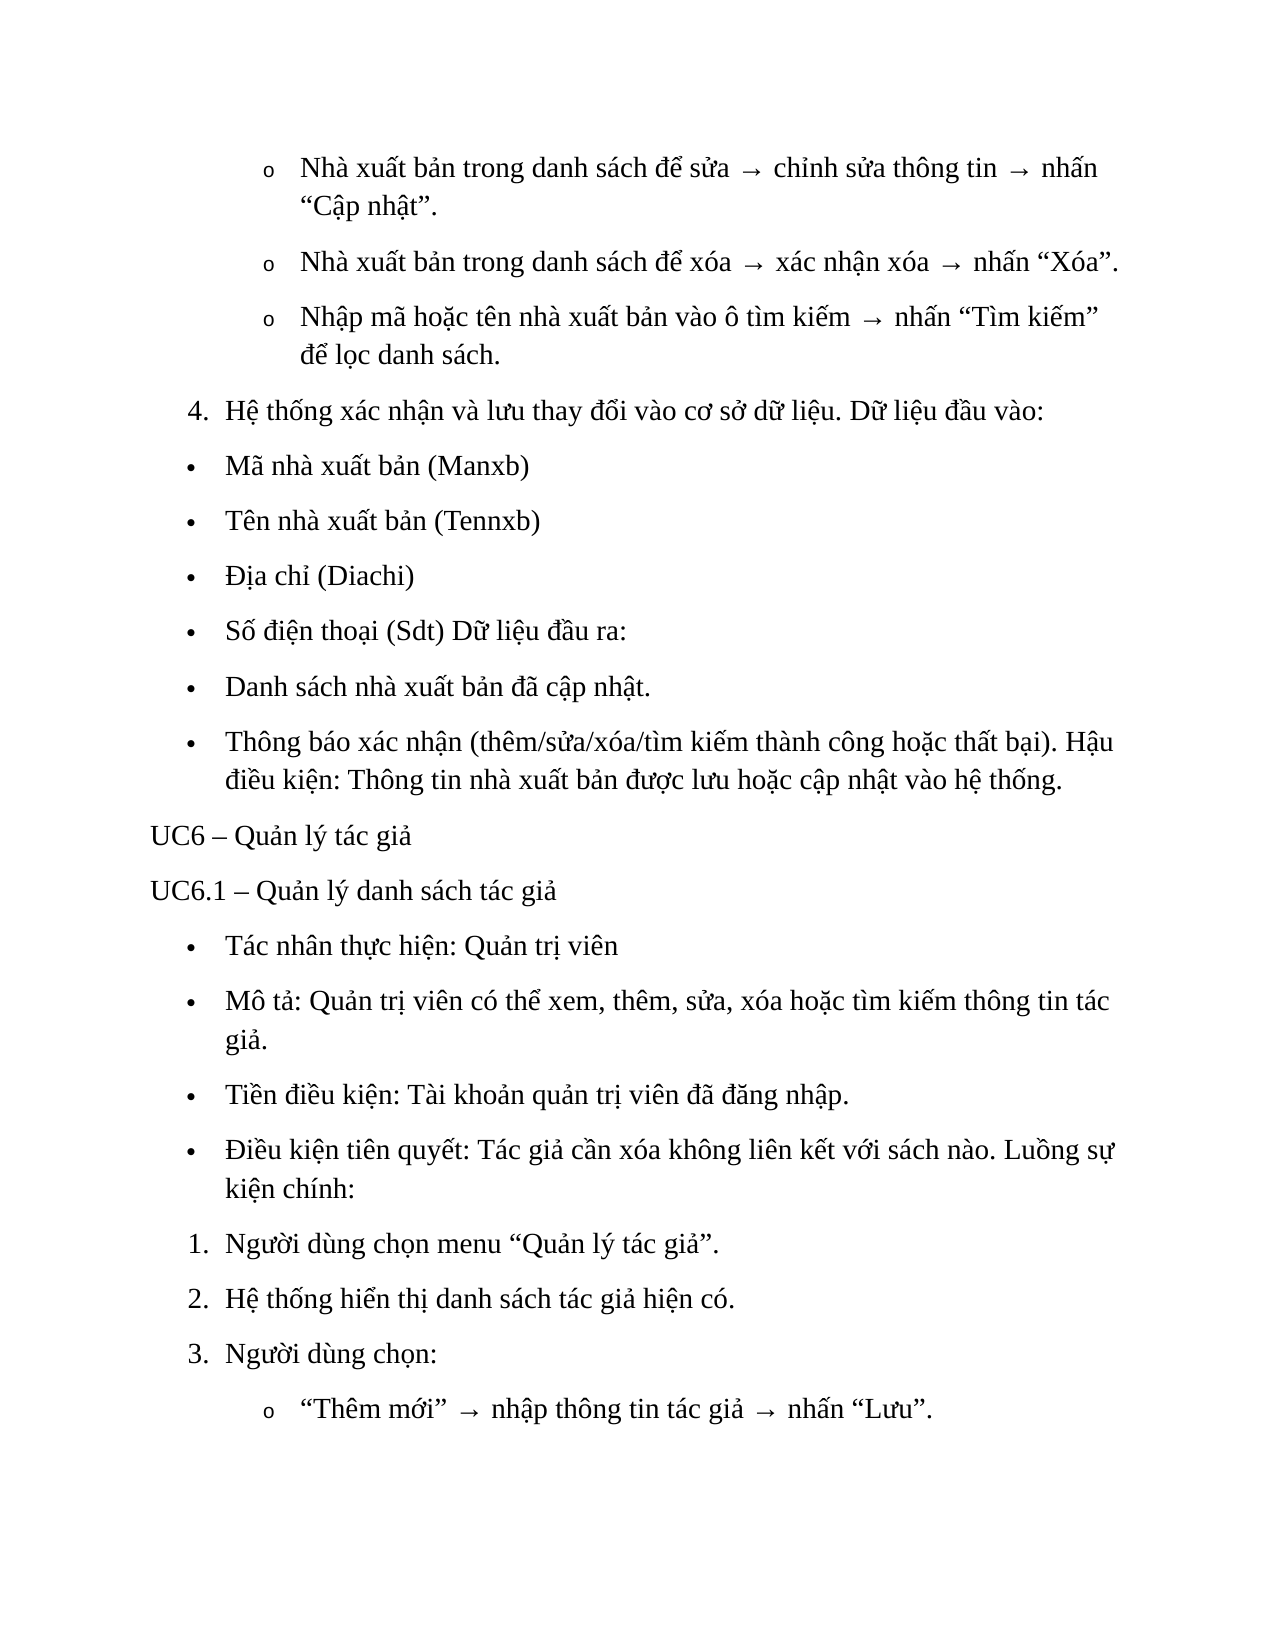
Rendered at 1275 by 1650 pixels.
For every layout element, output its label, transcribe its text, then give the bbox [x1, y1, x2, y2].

list Mô tả: Quản trị viên có thể xem, thêm, sửa, xóa hoặc tìm kiếm thông tin tác giả. [187, 983, 1125, 1055]
list Nhập mã hoặc tên nhà xuất bản vào ô tìm kiếm → nhấn “Tìm kiếm” để lọc danh sách. [262, 299, 1125, 371]
list Danh sách nhà xuất bản đã cập nhật. [187, 669, 1125, 702]
list Hệ thống xác nhận và lưu thay đổi vào cơ sở dữ liệu. Dữ liệu đầu vào: [187, 393, 1125, 426]
list Nhà xuất bản trong danh sách để sửa → chỉnh sửa thông tin → nhấn “Cập nhật”. [262, 150, 1125, 222]
list Nhà xuất bản trong danh sách để xóa → xác nhận xóa → nhấn “Xóa”. [262, 244, 1125, 277]
list Mã nhà xuất bản (Manxb) [187, 448, 1125, 481]
list Điều kiện tiên quyết: Tác giả cần xóa không liên kết với sách nào. Luồng sự kiện chính: [187, 1132, 1125, 1204]
list Số điện thoại (Sdt) Dữ liệu đầu ra: [187, 613, 1125, 647]
list Hệ thống hiển thị danh sách tác giả hiện có. [187, 1281, 1125, 1315]
list Tên nhà xuất bản (Tennxb) [187, 503, 1125, 537]
list Tác nhân thực hiện: Quản trị viên [187, 928, 1125, 962]
list “Thêm mới” → nhập thông tin tác giả → nhấn “Lưu”. [262, 1392, 1125, 1425]
text UC6.1 – Quản lý danh sách tác giả [150, 873, 1125, 906]
text UC6 – Quản lý tác giả [150, 818, 1125, 851]
list Thông báo xác nhận (thêm/sửa/xóa/tìm kiếm thành công hoặc thất bại). Hậu điều kiện: Thông tin nhà xuất bản được lưu hoặc cập nhật vào hệ thống. [187, 724, 1125, 796]
list Người dùng chọn: [187, 1336, 1125, 1370]
list Tiền điều kiện: Tài khoản quản trị viên đã đăng nhập. [187, 1077, 1125, 1111]
list Địa chỉ (Diachi) [187, 558, 1125, 592]
list Người dùng chọn menu “Quản lý tác giả”. [187, 1226, 1125, 1259]
